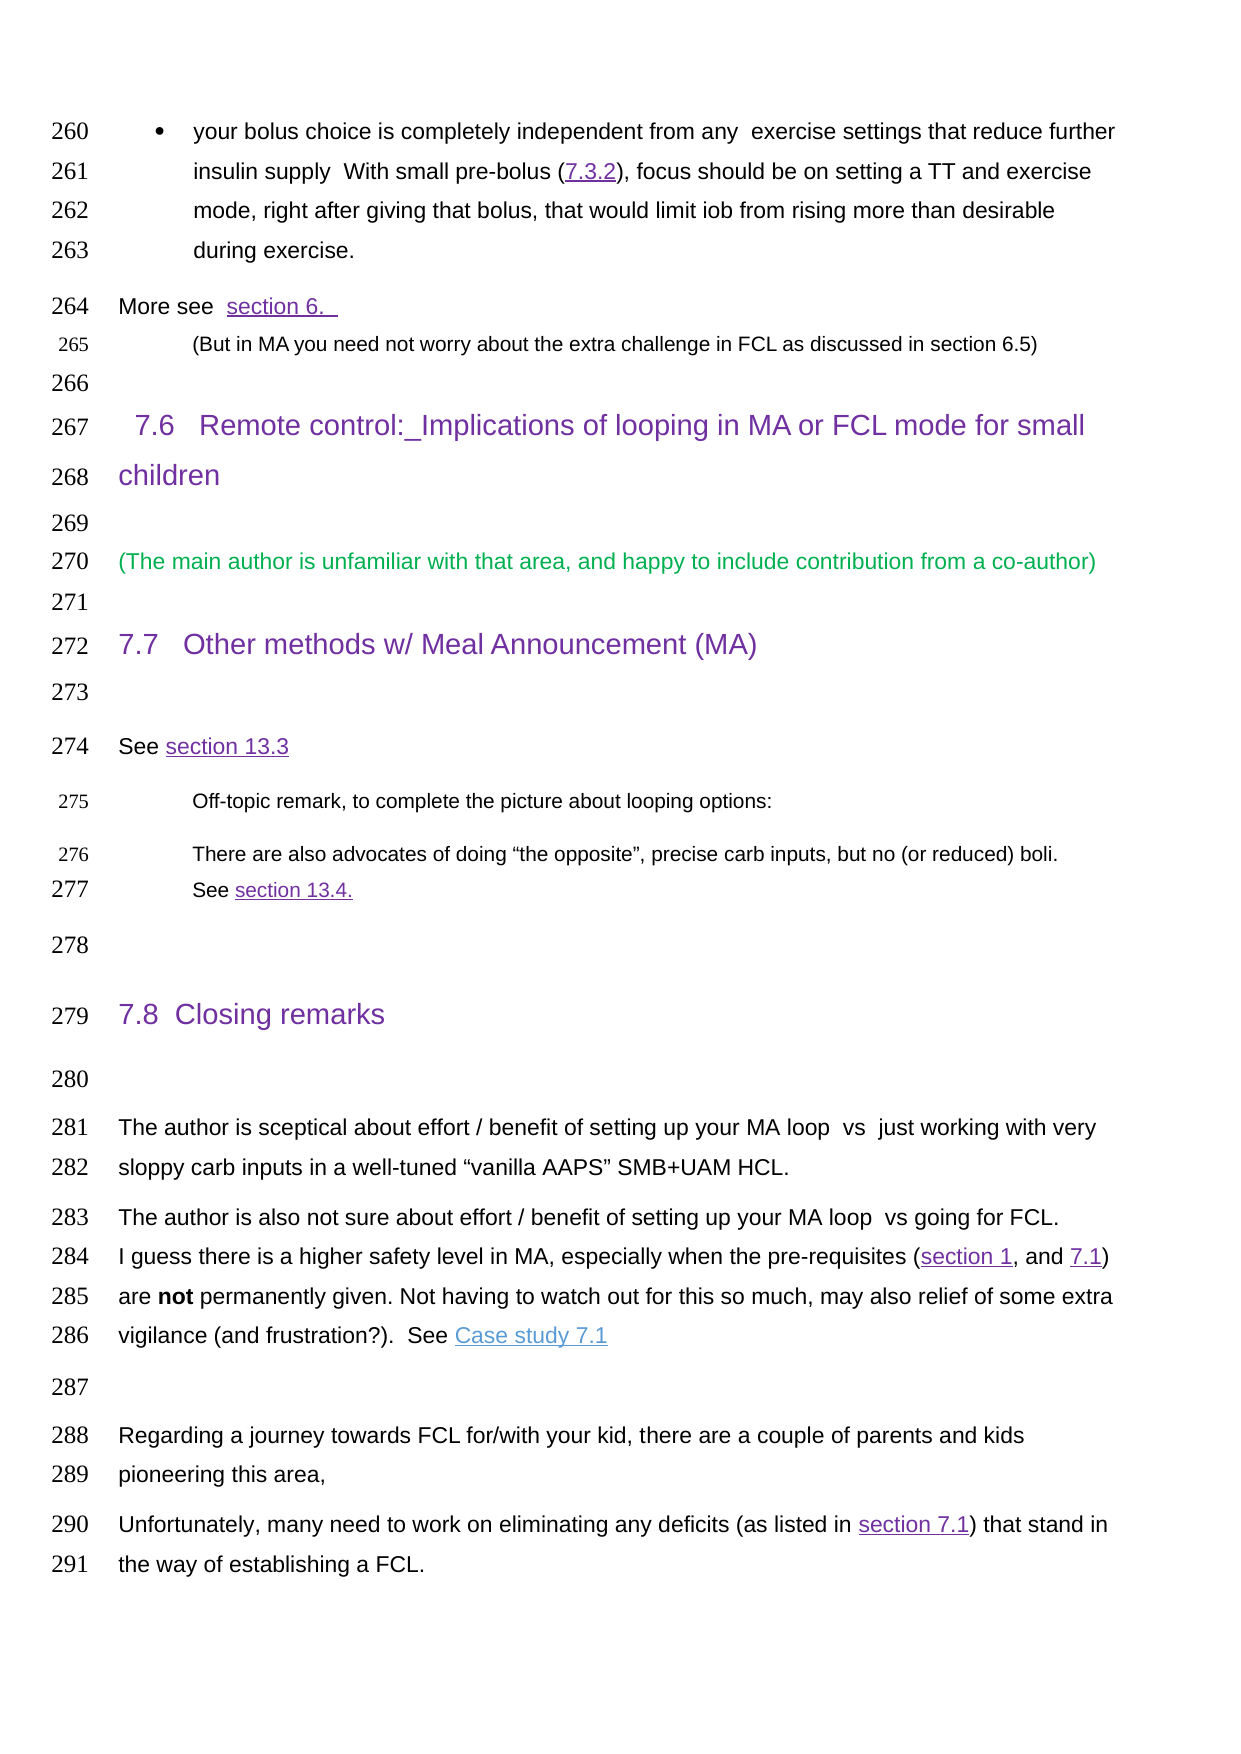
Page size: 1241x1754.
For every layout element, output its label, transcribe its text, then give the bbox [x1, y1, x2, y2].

list There are also advocates of doing “the opposite”, precise carb inputs, but no (or reduced) boli. See section 13.4. [192, 842, 1122, 902]
list your bolus choice is completely independent from any exercise settings that reduce further insulin supply With small pre-bolus (7.3.2), focus should be on setting a TT and exercise mode, right after giving that bolus, that would limit iob from rising more than desirable during exercise. [156, 118, 1122, 263]
list Off-topic remark, to complete the picture about looping options: [192, 789, 1122, 813]
text The author is also not sure about effort / benefit of setting up your MA loop vs going for FCL. I guess there is a higher safety level in MA, especially when the pre-requisites (section 1, and 7.1) are not permanently given. Not having to watch out for this so much, may also relief of some extra vigilance (and frustration?). See Case study 7.1 [118, 1204, 1122, 1348]
text More see section 6. [118, 293, 1122, 319]
text (The main author is unfamiliar with that area, and happy to include contribution from a co-author) [118, 548, 1122, 574]
list See section 13.3 [118, 733, 1122, 759]
text The author is sceptical about effort / benefit of setting up your MA loop vs just working with very sloppy carb inputs in a well-tuned “vanilla AAPS” SMB+UAM HCL. [118, 1114, 1122, 1180]
text Regarding a journey towards FCL for/with your kid, there are a couple of parents and kids pioneering this area, [118, 1422, 1122, 1488]
list 7.8 Closing remarks [118, 997, 1122, 1031]
text Unfortunately, many need to work on eliminating any deficits (as listed in section 7.1) that stand in the way of establishing a FCL. [118, 1511, 1122, 1577]
text 7.6 Remote control:_Implications of looping in MA or FCL mode for small children [118, 408, 1122, 491]
text (But in MA you need not worry about the extra challenge in FCL as discussed in section 6.5) [192, 332, 1122, 356]
text 7.7 Other methods w/ Meal Announcement (MA) [118, 627, 1122, 660]
